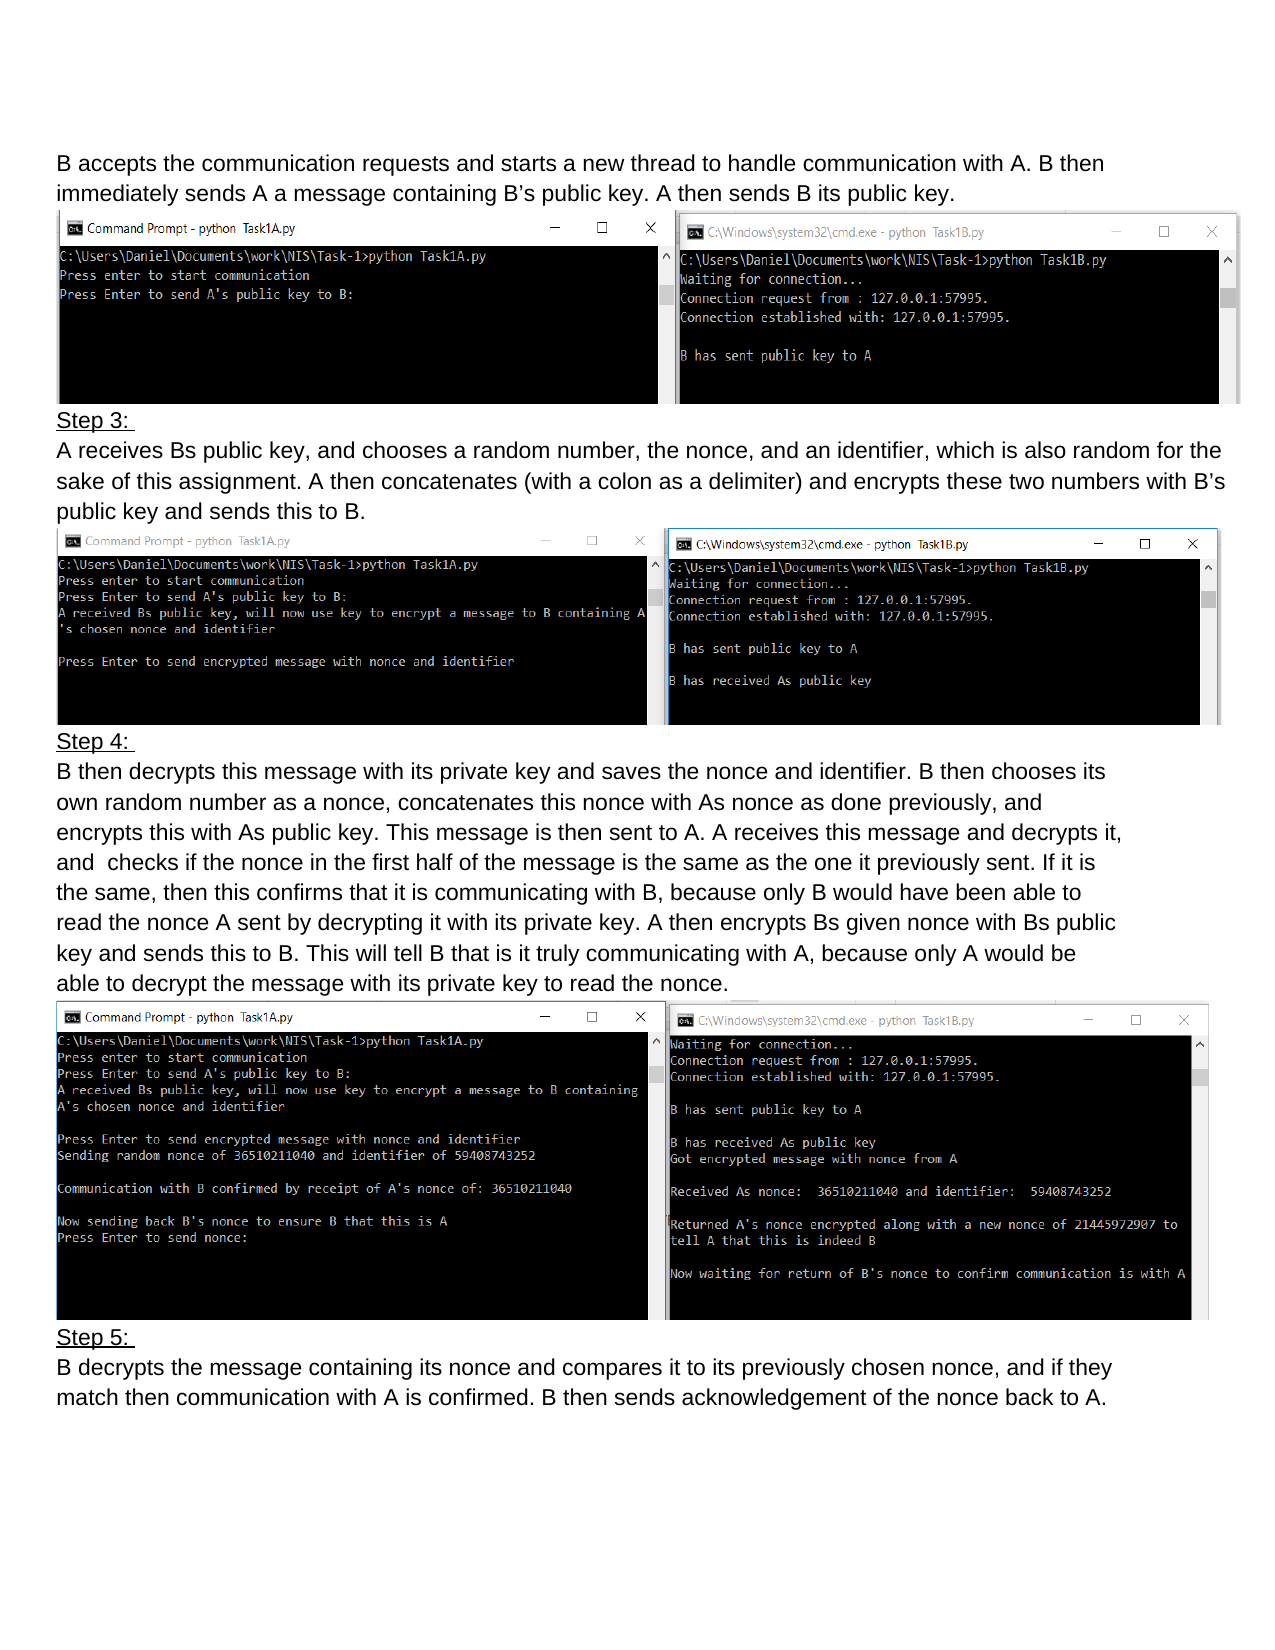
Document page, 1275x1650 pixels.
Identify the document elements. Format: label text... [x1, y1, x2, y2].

picture [56, 528, 1222, 725]
text B then decrypts this message with its private key and saves the nonce and identifier. B then chooses its own random number as a nonce, concatenates this nonce with As nonce as done previously, and encrypts this with As public key. This message is then sent to A. A receives this message and decrypts it, and checks if the nonce in the first half of the message is the same as the one it previously sent. If it is the same, then this confirms that it is communicating with B, because only B would have been able to read the nonce A sent by decrypting it with its private key. A then encrypts Bs given nonce with Bs public key and sends this to B. This will tell B that is it truly communicating with A, because only A would be able to decrypt the message with its private key to read the nonce. [56, 758, 1125, 996]
text A receives Bs public key, and chooses a random number, the nonce, and an identifier, which is also random for the sake of this assignment. A then concatenates (with a colon as a delimiter) and encrypts these two numbers with B’s public key and sends this to B. [56, 437, 1237, 524]
text Step 5: [56, 1323, 1125, 1350]
picture [56, 1000, 1209, 1320]
text B accepts the communication requests and starts a new thread to handle communication with A. B then immediately sends A a message containing B’s public key. A then sends B its public key. [56, 150, 1125, 207]
text Step 3: [56, 407, 1125, 434]
text B decrypts the message containing its nonce and compares it to its previously chosen nonce, and if they match then communication with A is confirmed. B then sends acknowledgement of the nonce back to A. [56, 1354, 1125, 1410]
text Step 4: [56, 728, 1125, 754]
picture [56, 210, 1241, 404]
